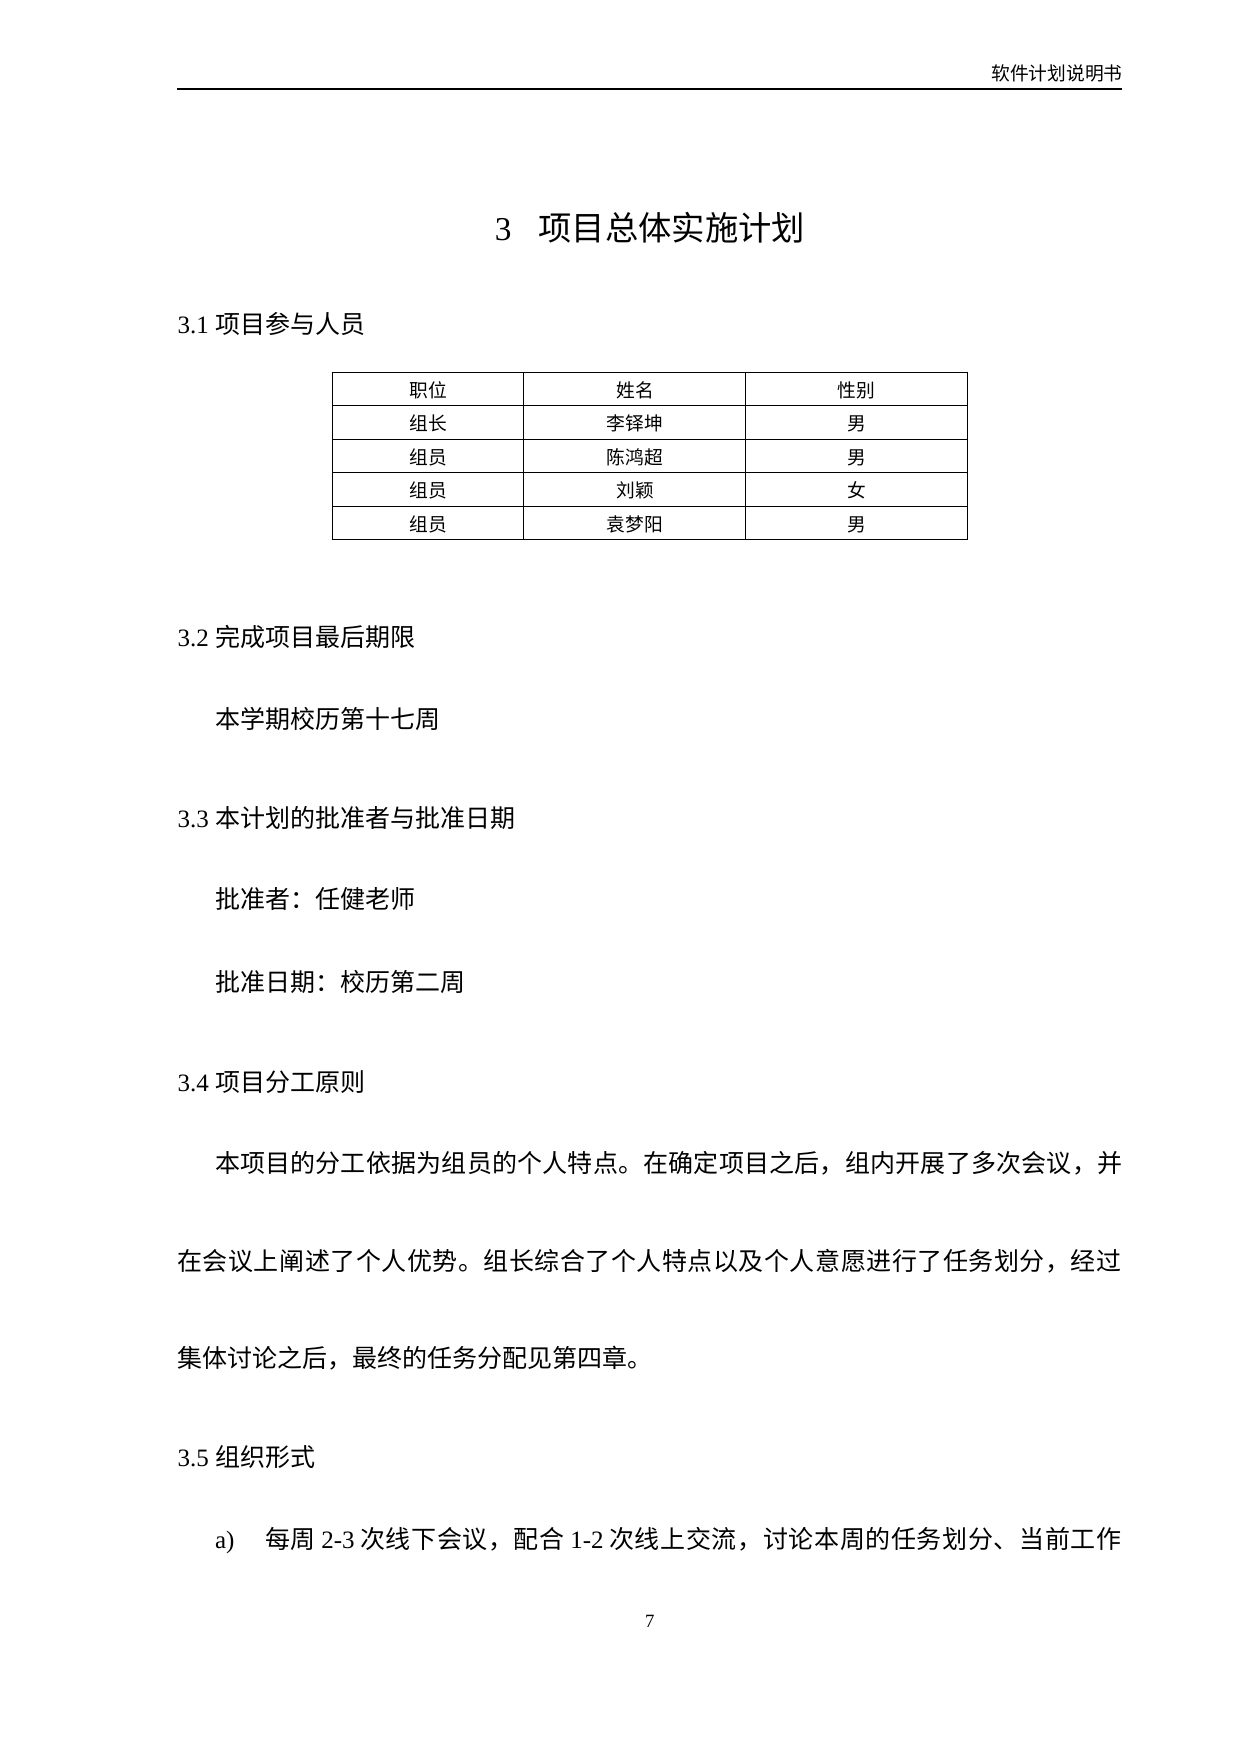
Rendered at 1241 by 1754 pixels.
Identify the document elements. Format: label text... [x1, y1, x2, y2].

table_cell 李铎坤 [524, 406, 745, 439]
subtitle 组织形式 [177, 1423, 1122, 1488]
table_cell 男 [746, 440, 967, 472]
table_cell 刘颖 [524, 473, 745, 506]
text 批准日期：校历第二周 [177, 948, 1122, 1013]
subtitle 项目参与人员 [177, 290, 1122, 355]
table_cell 组员 [333, 507, 523, 539]
table_cell 组员 [333, 473, 523, 506]
table_header 姓名 [524, 373, 745, 405]
table_cell 女 [746, 473, 967, 506]
text 批准者：任健老师 [177, 865, 1122, 930]
table_header 职位 [333, 373, 523, 405]
table_cell 男 [746, 507, 967, 539]
table_cell 陈鸿超 [524, 440, 745, 472]
table_cell 组长 [333, 406, 523, 439]
table_cell 男 [746, 406, 967, 439]
subtitle 本计划的批准者与批准日期 [177, 784, 1122, 849]
text 本学期校历第十七周 [177, 685, 1122, 750]
text 本项目的分工依据为组员的个人特点。在确定项目之后，组内开展了多次会议，并在会议上阐述了个人优势。组长综合了个人特点以及个人意愿进行了任务划分，经过集体讨论之后，最终的任务分配见第四章。 [177, 1129, 1122, 1389]
subtitle 项目分工原则 [177, 1048, 1122, 1113]
table_cell 组员 [333, 440, 523, 472]
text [177, 1505, 1122, 1570]
subtitle 完成项目最后期限 [177, 603, 1122, 668]
table_cell 袁梦阳 [524, 507, 745, 539]
table_header 性别 [746, 373, 967, 405]
subtitle 项目总体实施计划 [177, 193, 1122, 258]
